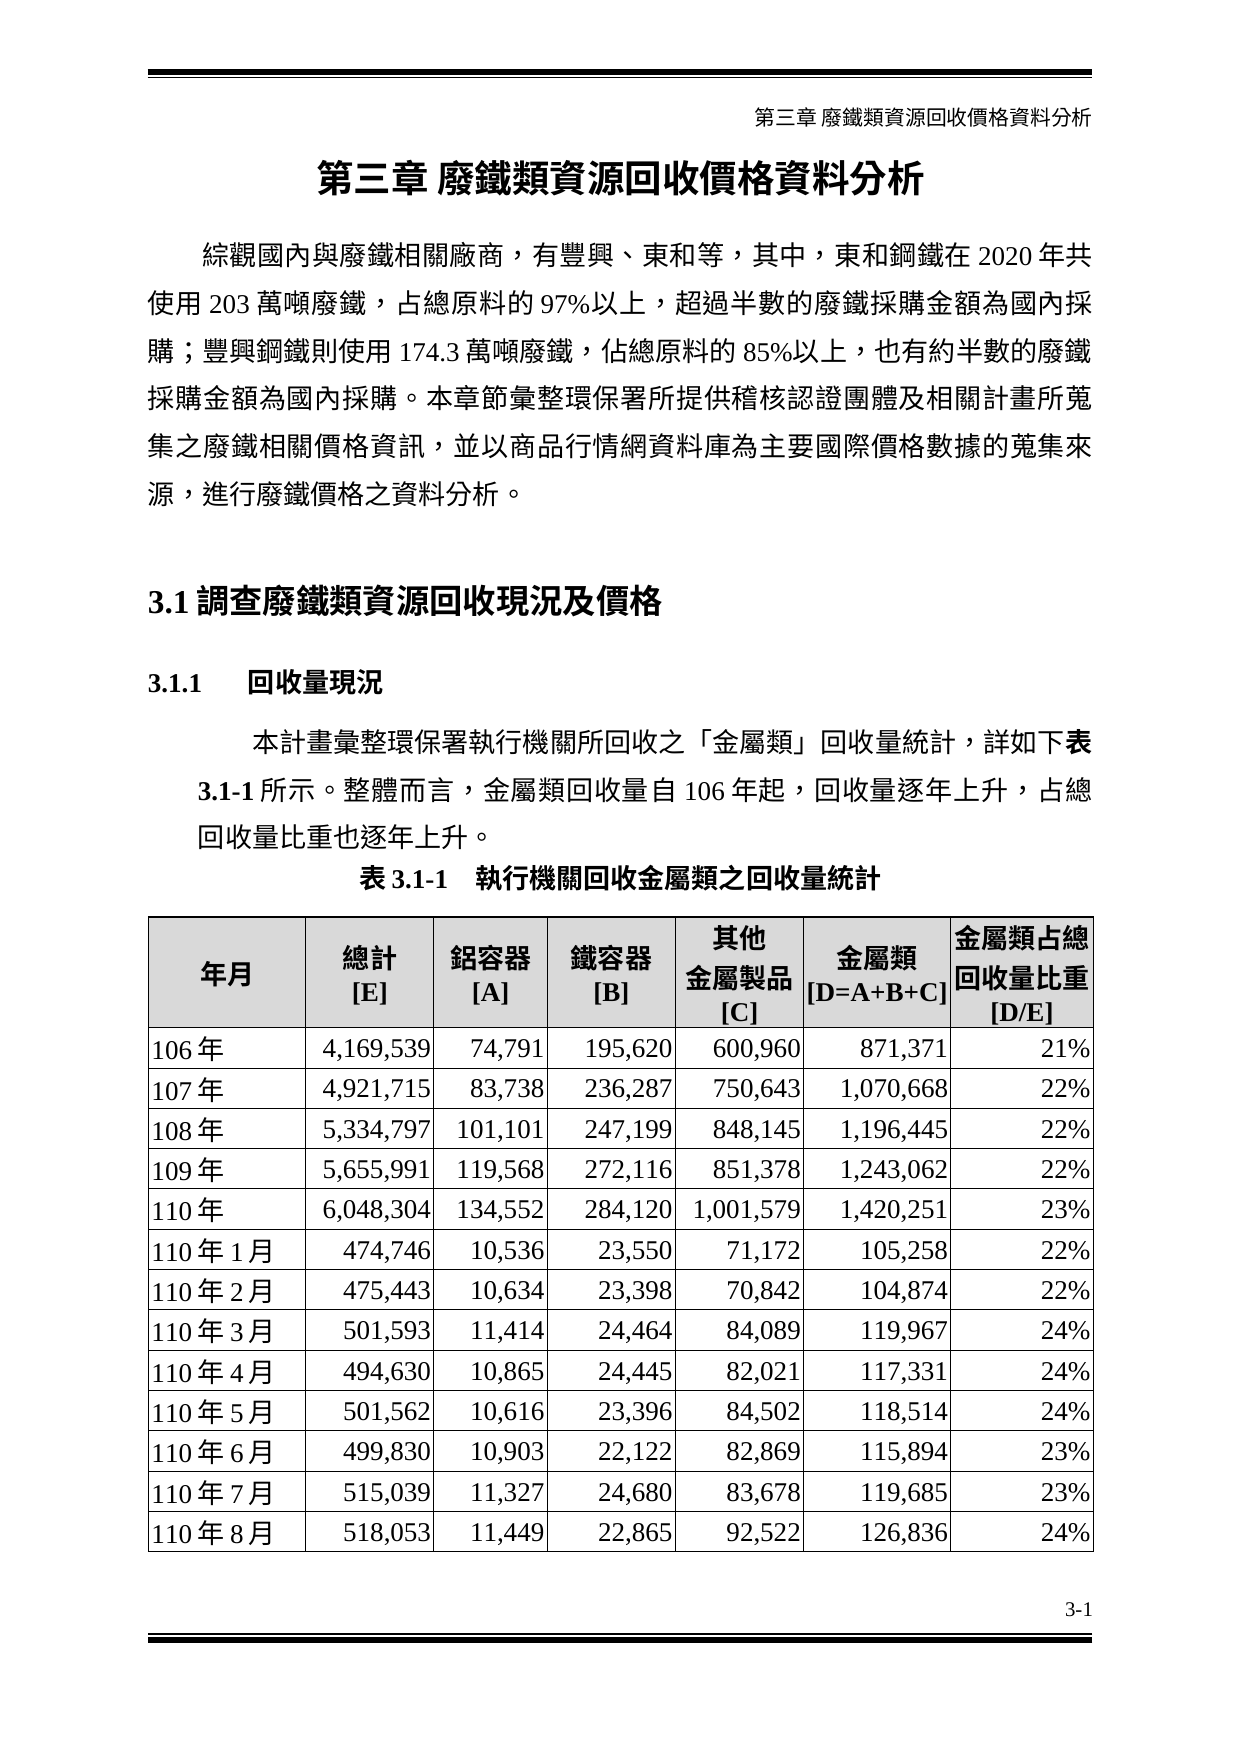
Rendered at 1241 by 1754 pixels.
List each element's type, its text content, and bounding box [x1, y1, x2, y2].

table_cell 74,791 [434, 1028, 547, 1067]
subtitle 3.1調查廢鐵類資源回收現況及價格 [148, 575, 1092, 623]
table_cell 92,522 [676, 1512, 803, 1551]
table_header 總計 [E] [306, 918, 433, 1027]
table_cell 110年 [149, 1189, 305, 1229]
table_cell 110年3月 [149, 1310, 305, 1349]
table_cell 22,865 [548, 1512, 675, 1551]
table_cell 22% [951, 1069, 1093, 1108]
table_cell 10,536 [434, 1230, 547, 1269]
table_cell 1,243,062 [804, 1149, 950, 1188]
table_cell 110年4月 [149, 1351, 305, 1390]
table_cell 70,842 [676, 1270, 803, 1309]
table_cell 24% [951, 1391, 1093, 1430]
table_cell 82,021 [676, 1351, 803, 1390]
table_cell 119,967 [804, 1310, 950, 1349]
table_header 鐵容器 [B] [548, 918, 675, 1027]
table_cell 24,680 [548, 1472, 675, 1511]
title 表3.1-1 執行機關回收金屬類之回收量統計 [148, 857, 1092, 897]
table_cell 119,685 [804, 1472, 950, 1511]
table_cell 83,678 [676, 1472, 803, 1511]
table_cell 10,616 [434, 1391, 547, 1430]
table_cell 22% [951, 1109, 1093, 1148]
table_cell 110年6月 [149, 1431, 305, 1471]
table_cell 23,398 [548, 1270, 675, 1309]
table_cell 23,550 [548, 1230, 675, 1269]
table_cell 247,199 [548, 1109, 675, 1148]
table_cell 23,396 [548, 1391, 675, 1430]
text 3.1.1 回收量現況 [148, 659, 1092, 701]
table_cell 109年 [149, 1149, 305, 1188]
table_cell 750,643 [676, 1069, 803, 1108]
table_header 金屬類 [D=A+B+C] [804, 918, 950, 1027]
table_cell 23% [951, 1472, 1093, 1511]
table_cell 24% [951, 1310, 1093, 1349]
table_cell 1,420,251 [804, 1189, 950, 1229]
table_cell 105,258 [804, 1230, 950, 1269]
table_header 其他 金屬製品 [C] [676, 918, 803, 1027]
table_cell 104,874 [804, 1270, 950, 1309]
table_cell 84,502 [676, 1391, 803, 1430]
table_cell 82,869 [676, 1431, 803, 1471]
table_cell 851,378 [676, 1149, 803, 1188]
table_cell 848,145 [676, 1109, 803, 1148]
table_cell 494,630 [306, 1351, 433, 1390]
table_cell 10,865 [434, 1351, 547, 1390]
table_cell 10,903 [434, 1431, 547, 1471]
table_cell 110年5月 [149, 1391, 305, 1430]
table_cell 118,514 [804, 1391, 950, 1430]
table_cell 1,070,668 [804, 1069, 950, 1108]
table_cell 518,053 [306, 1512, 433, 1551]
table_cell 10,634 [434, 1270, 547, 1309]
table_cell 23% [951, 1189, 1093, 1229]
table_cell 272,116 [548, 1149, 675, 1188]
table_cell 499,830 [306, 1431, 433, 1471]
table_cell 24% [951, 1351, 1093, 1390]
table_cell 195,620 [548, 1028, 675, 1067]
table_cell 5,655,991 [306, 1149, 433, 1188]
table_cell 24% [951, 1512, 1093, 1551]
table_cell 11,414 [434, 1310, 547, 1349]
table_cell 110年7月 [149, 1472, 305, 1511]
table_cell 110年8月 [149, 1512, 305, 1551]
table_cell 1,196,445 [804, 1109, 950, 1148]
table_cell 474,746 [306, 1230, 433, 1269]
table_cell 126,836 [804, 1512, 950, 1551]
table_cell 6,048,304 [306, 1189, 433, 1229]
table_cell 101,101 [434, 1109, 547, 1148]
table_cell 117,331 [804, 1351, 950, 1390]
table_cell 284,120 [548, 1189, 675, 1229]
table_cell 501,562 [306, 1391, 433, 1430]
table_cell 600,960 [676, 1028, 803, 1067]
table_cell 24,445 [548, 1351, 675, 1390]
table_cell 134,552 [434, 1189, 547, 1229]
text 綜觀國內與廢鐵相關廠商，有豐興、東和等，其中，東和鋼鐵在2020年共使用203萬噸廢鐵，占總原料的97%以上，超過半數的廢鐵採購金額為國內採購；豐興鋼鐵則使用174.3萬噸廢鐵，佔總原料的85%以上，也有約半數的廢鐵採購金額為國內採購。本章節彙整環保署所提供稽核認證團體及相關計畫所蒐集之廢鐵相關價格資訊，並以商品行情網資料庫為主要國際價格數據的蒐集來源，進行廢鐵價格之資料分析。 [148, 227, 1092, 514]
table_cell 110年2月 [149, 1270, 305, 1309]
table_cell 22% [951, 1149, 1093, 1188]
table_header 金屬類占總回收量比重 [D/E] [951, 918, 1093, 1027]
subtitle 第三章 廢鐵類資源回收價格資料分析 [148, 154, 1092, 202]
table_header 鋁容器 [A] [434, 918, 547, 1027]
table_cell 21% [951, 1028, 1093, 1067]
table_cell 22,122 [548, 1431, 675, 1471]
table_cell 871,371 [804, 1028, 950, 1067]
table_cell 22% [951, 1270, 1093, 1309]
table_cell 110年1月 [149, 1230, 305, 1269]
table_header 年月 [149, 918, 305, 1027]
table_cell 4,169,539 [306, 1028, 433, 1067]
table_cell 475,443 [306, 1270, 433, 1309]
table_cell 501,593 [306, 1310, 433, 1349]
table_cell 106年 [149, 1028, 305, 1067]
table_cell 108年 [149, 1109, 305, 1148]
text 本計畫彙整環保署執行機關所回收之「金屬類」回收量統計，詳如下表3.1-1所示。整體而言，金屬類回收量自106年起，回收量逐年上升，占總回收量比重也逐年上升。 [198, 714, 1092, 857]
table_cell 83,738 [434, 1069, 547, 1108]
table_cell 119,568 [434, 1149, 547, 1188]
table_cell 236,287 [548, 1069, 675, 1108]
table_cell 107年 [149, 1069, 305, 1108]
table_cell 11,449 [434, 1512, 547, 1551]
table_cell 515,039 [306, 1472, 433, 1511]
table_cell 4,921,715 [306, 1069, 433, 1108]
table_cell 22% [951, 1230, 1093, 1269]
table_cell 1,001,579 [676, 1189, 803, 1229]
table_cell 84,089 [676, 1310, 803, 1349]
table_cell 115,894 [804, 1431, 950, 1471]
table_cell 23% [951, 1431, 1093, 1471]
table_cell 11,327 [434, 1472, 547, 1511]
table_cell 24,464 [548, 1310, 675, 1349]
table_cell 71,172 [676, 1230, 803, 1269]
table_cell 5,334,797 [306, 1109, 433, 1148]
